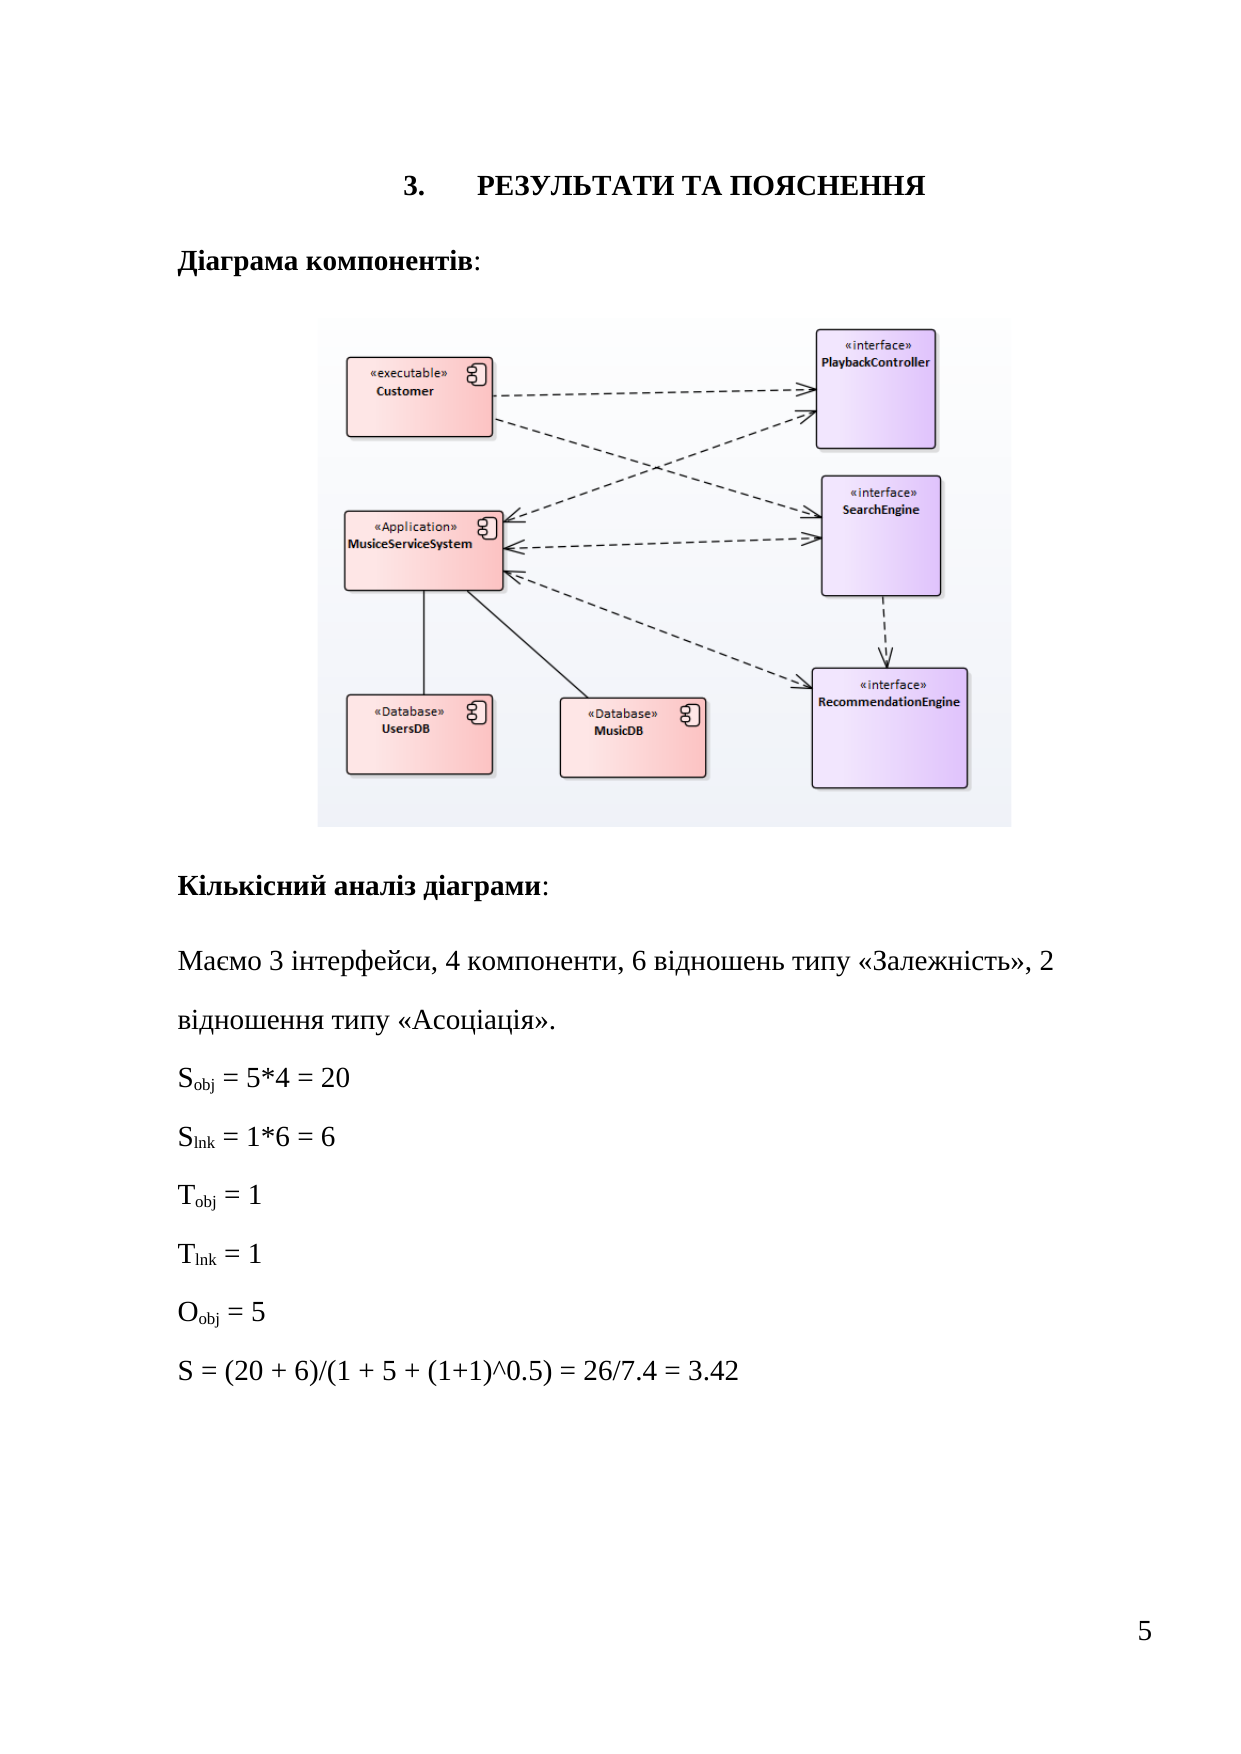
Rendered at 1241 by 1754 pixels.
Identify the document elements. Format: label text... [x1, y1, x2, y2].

text Slnk = 1*6 = 6 [177, 1119, 1152, 1152]
text Sobj = 5*4 = 20 [177, 1060, 1152, 1094]
text Tlnk = 1 [177, 1236, 1152, 1269]
text S = (20 + 6)/(1 + 5 + (1+1)^0.5) = 26/7.4 = 3.42 [177, 1353, 1152, 1387]
picture [317, 318, 1012, 827]
text відношення типу «Асоціація». [177, 1002, 1152, 1035]
subtitle Результати та пояснення [177, 168, 1152, 202]
text Маємо 3 інтерфейси, 4 компоненти, 6 відношень типу «Залежність», 2 [177, 943, 1152, 977]
text Oobj = 5 [177, 1294, 1152, 1328]
text Tobj = 1 [177, 1177, 1152, 1211]
text Діаграма компонентів: [177, 243, 1152, 277]
text Кількісний аналіз діаграми: [177, 868, 1152, 902]
